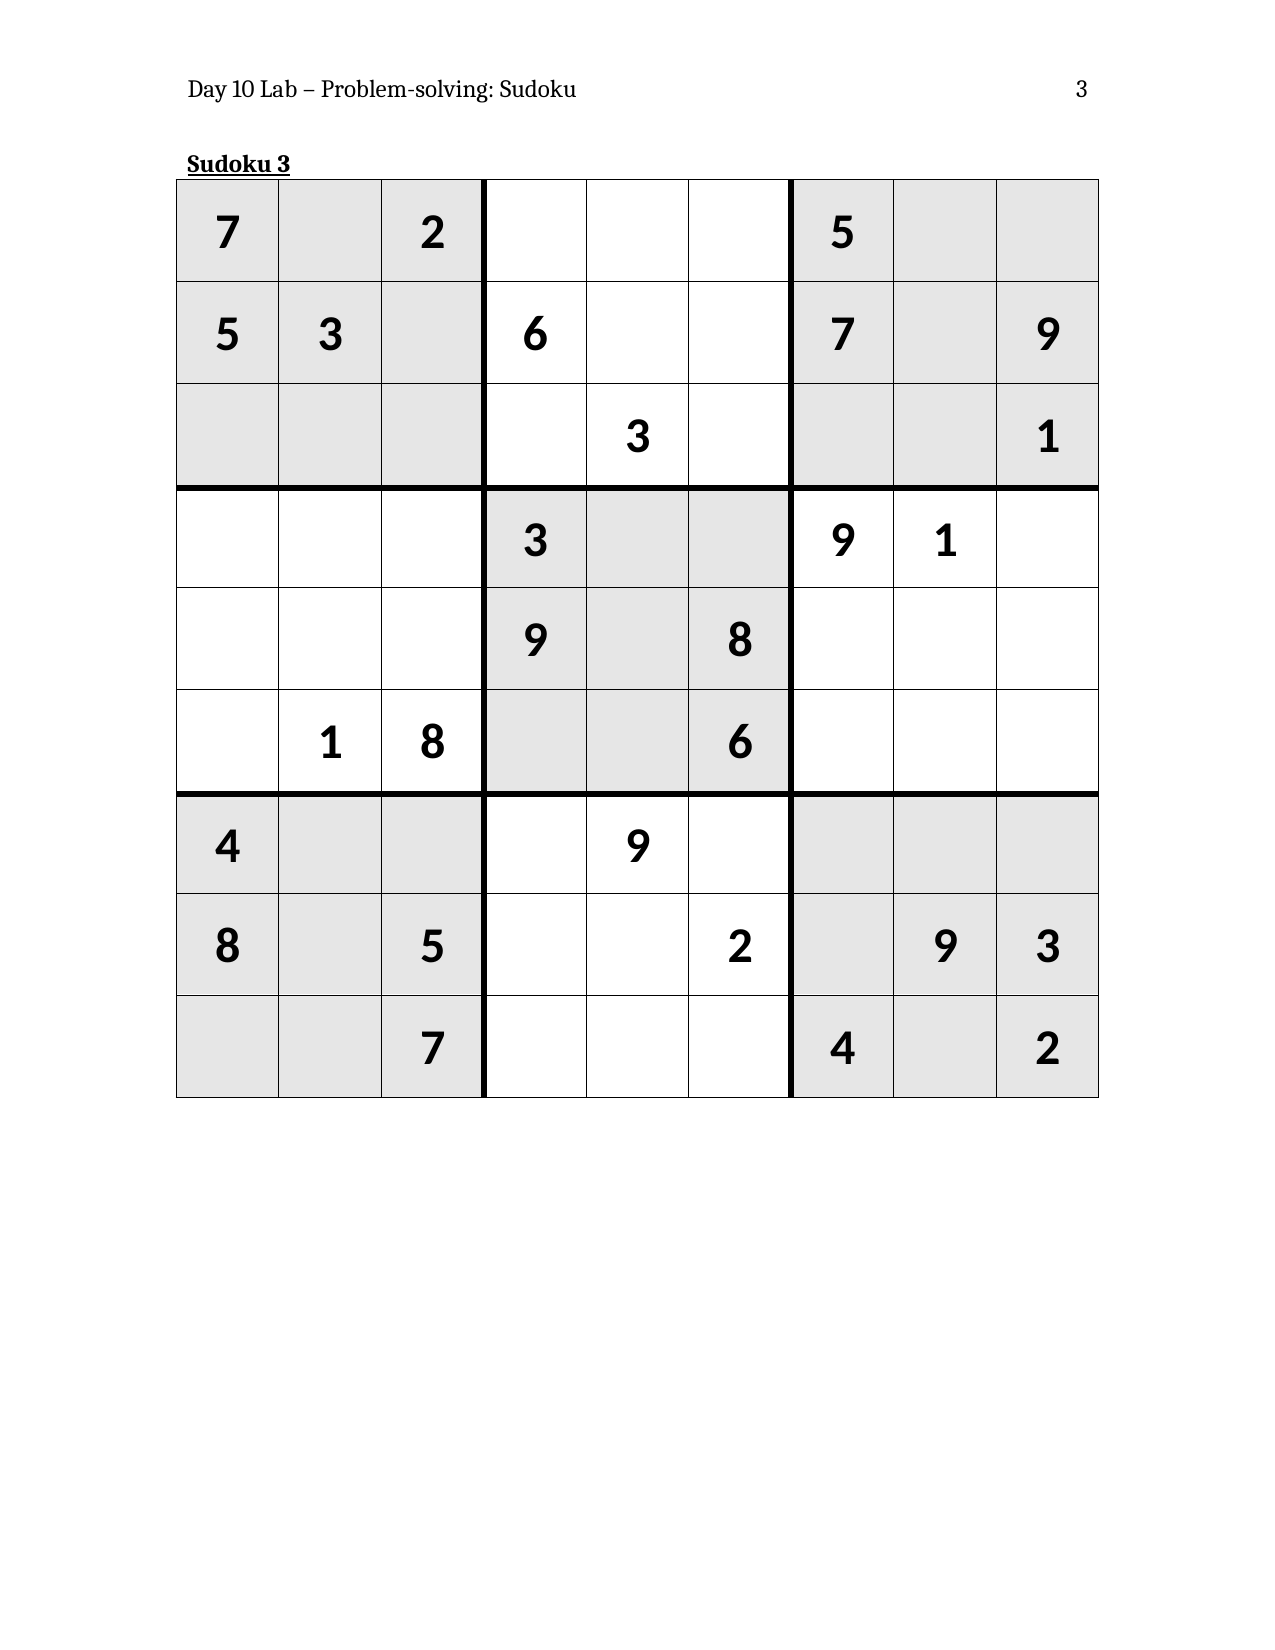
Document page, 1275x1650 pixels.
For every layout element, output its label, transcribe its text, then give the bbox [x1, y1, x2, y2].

table_cell 4 [177, 797, 278, 893]
table_cell [587, 996, 688, 1097]
table_cell [894, 588, 996, 689]
table_cell 3 [279, 282, 381, 383]
table_cell [279, 996, 381, 1097]
table_cell 5 [177, 282, 278, 383]
table_cell [279, 384, 381, 485]
table_cell [894, 384, 996, 485]
table_cell [382, 384, 481, 485]
table_cell [587, 491, 688, 587]
table_cell [587, 894, 688, 994]
table_cell [997, 797, 1098, 893]
table_cell 3 [587, 384, 688, 485]
table_cell 2 [689, 894, 788, 994]
table_cell [587, 690, 688, 791]
table_cell [177, 384, 278, 485]
table_cell 7 [382, 996, 481, 1097]
table_cell [382, 491, 481, 587]
table_cell 8 [382, 690, 481, 791]
table_header 7 [177, 180, 278, 281]
table_cell [794, 690, 893, 791]
table_cell [279, 588, 381, 689]
table_cell [487, 797, 586, 893]
table_cell 8 [177, 894, 278, 994]
table_cell 4 [794, 996, 893, 1097]
table_cell [382, 588, 481, 689]
table_cell [794, 588, 893, 689]
table_cell [177, 996, 278, 1097]
table_cell [894, 996, 996, 1097]
table_cell [894, 797, 996, 893]
table_header [894, 180, 996, 281]
table_cell [177, 491, 278, 587]
text Sudoku 3 [187, 150, 1087, 179]
table_cell [794, 384, 893, 485]
table_cell 1 [279, 690, 381, 791]
table_cell [177, 588, 278, 689]
table_cell 5 [382, 894, 481, 994]
table_cell 6 [689, 690, 788, 791]
table_header [587, 180, 688, 281]
table_cell [794, 797, 893, 893]
table_header [997, 180, 1098, 281]
table_header [689, 180, 788, 281]
table_cell [279, 491, 381, 587]
table_cell [689, 996, 788, 1097]
table_cell 9 [587, 797, 688, 893]
table_header 5 [794, 180, 893, 281]
table_cell [997, 690, 1098, 791]
table_cell 9 [894, 894, 996, 994]
table_cell [279, 894, 381, 994]
table_cell [689, 491, 788, 587]
table_cell 9 [794, 491, 893, 587]
table_cell 9 [997, 282, 1098, 383]
table_cell [587, 282, 688, 383]
table_cell [894, 282, 996, 383]
table_cell [487, 690, 586, 791]
table_cell [689, 384, 788, 485]
table_header [279, 180, 381, 281]
table_header [487, 180, 586, 281]
table_cell [487, 996, 586, 1097]
table_cell [382, 282, 481, 383]
table_cell [382, 797, 481, 893]
table_cell 8 [689, 588, 788, 689]
table_cell 7 [794, 282, 893, 383]
table_cell [177, 690, 278, 791]
table_cell [279, 797, 381, 893]
table_cell 6 [487, 282, 586, 383]
table_cell 2 [997, 996, 1098, 1097]
table_cell [689, 797, 788, 893]
table_cell [587, 588, 688, 689]
table_header 2 [382, 180, 481, 281]
table_cell [487, 894, 586, 994]
table_cell 9 [487, 588, 586, 689]
table_cell [794, 894, 893, 994]
table_cell [894, 690, 996, 791]
table_cell 3 [487, 491, 586, 587]
table_cell [689, 282, 788, 383]
table_cell [487, 384, 586, 485]
table_cell [997, 491, 1098, 587]
table_cell 3 [997, 894, 1098, 994]
table_cell 1 [894, 491, 996, 587]
table_cell 1 [997, 384, 1098, 485]
table_cell [997, 588, 1098, 689]
